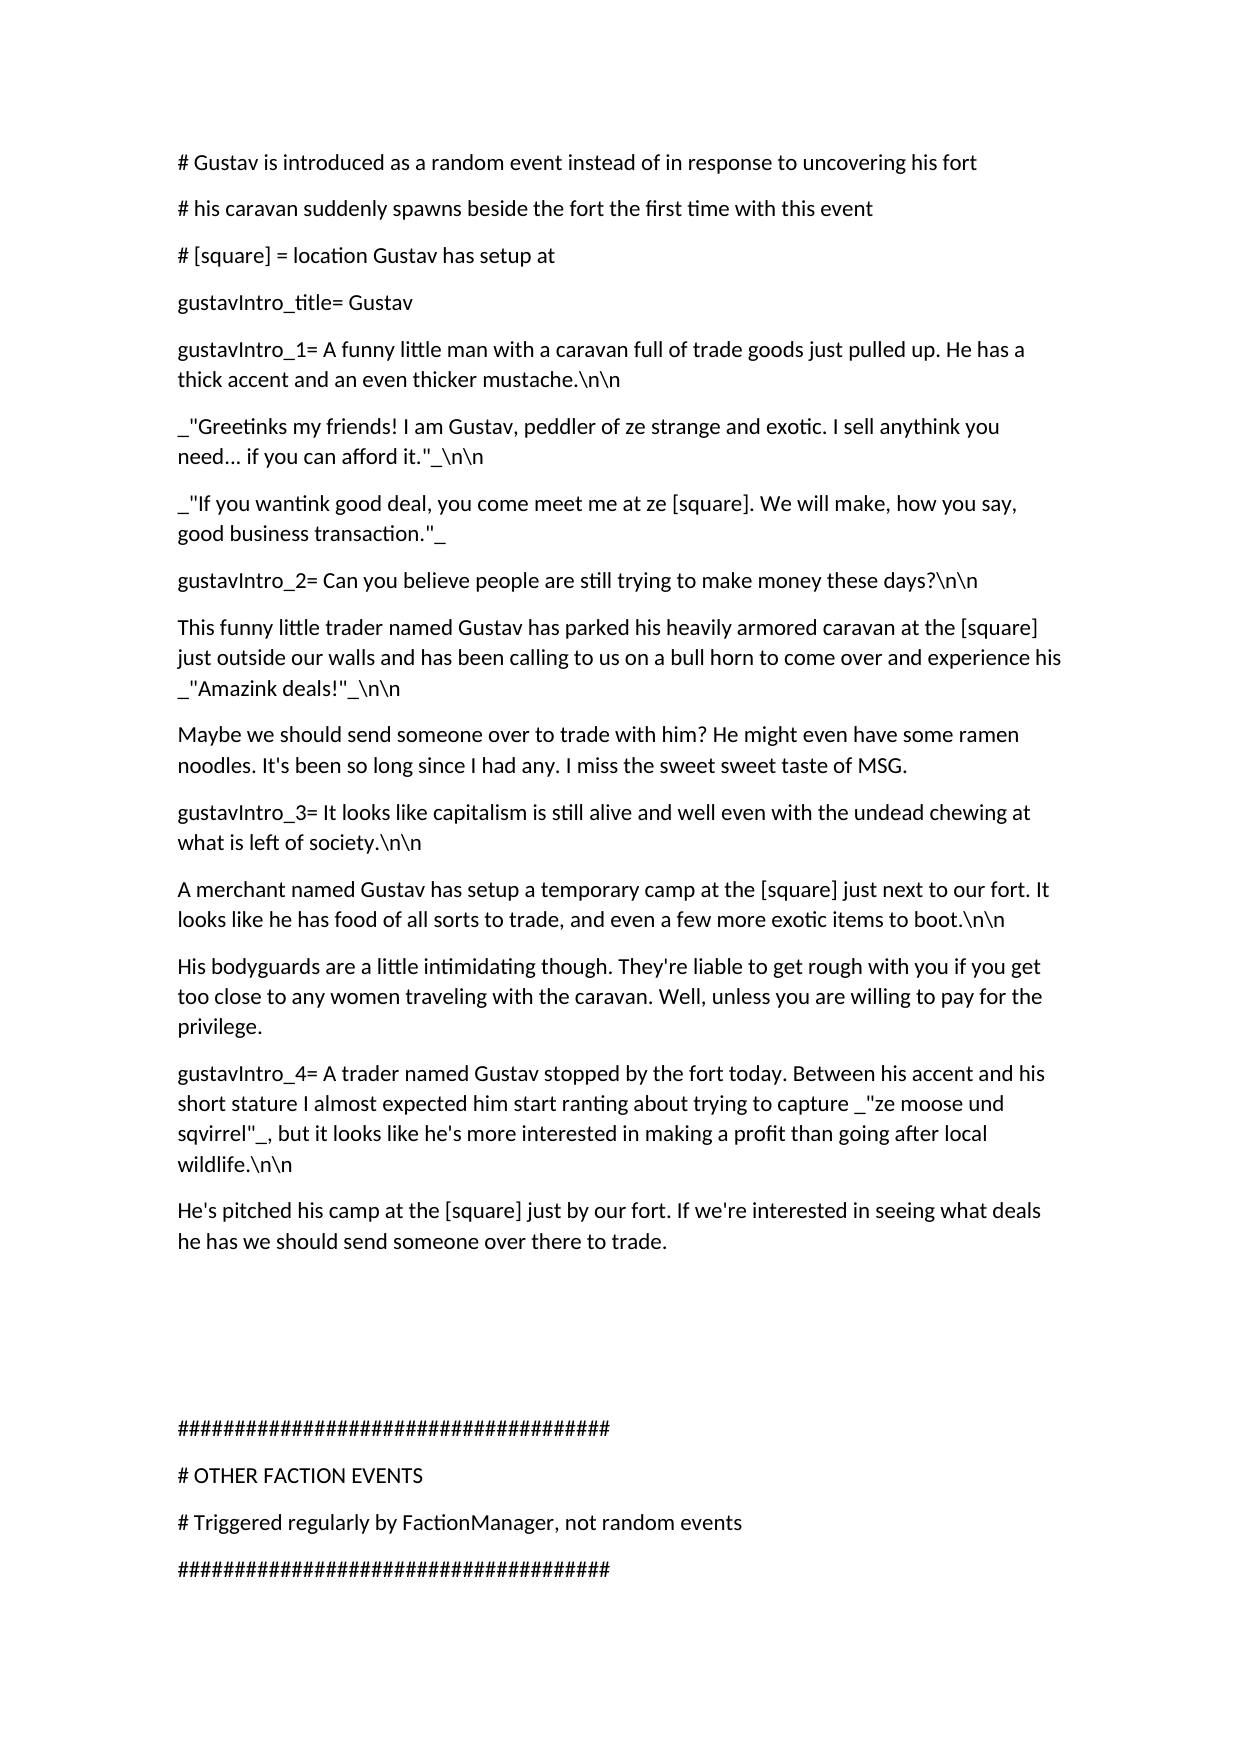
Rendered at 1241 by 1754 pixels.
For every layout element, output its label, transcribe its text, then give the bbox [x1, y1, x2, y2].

text This funny little trader named Gustav has parked his heavily armored caravan at the [square] just outside our walls and has been calling to us on a bull horn to come over and experience his _"Amazink deals!"_\n\n [177, 613, 1063, 702]
text # his caravan suddenly spawns beside the fort the first time with this event [177, 194, 1063, 222]
text He's pitched his camp at the [square] just by our fort. If we're interested in seeing what deals he has we should send someone over there to trade. [177, 1197, 1063, 1255]
text A merchant named Gustav has setup a temporary camp at the [square] just next to our fort. It looks like he has food of all sorts to trade, and even a few more exotic items to boot.\n\n [177, 875, 1063, 933]
text _"Greetinks my friends! I am Gustav, peddler of ze strange and exotic. I sell anythink you need... if you can afford it."_\n\n [177, 412, 1063, 470]
text ###################################### [177, 1414, 1063, 1442]
text gustavIntro_title= Gustav [177, 288, 1063, 316]
text # [square] = location Gustav has setup at [177, 241, 1063, 269]
text gustavIntro_4= A trader named Gustav stopped by the fort today. Between his accent and his short stature I almost expected him start ranting about trying to capture _"ze moose und sqvirrel"_, but it looks like he's more interested in making a profit than going after local wildlife.\n\n [177, 1059, 1063, 1178]
text gustavIntro_3= It looks like capitalism is still alive and well even with the undead chewing at what is left of society.\n\n [177, 798, 1063, 856]
text His bodyguards are a little intimidating though. They're liable to get rough with you if you get too close to any women traveling with the caravan. Well, unless you are willing to pay for the privilege. [177, 952, 1063, 1040]
text # Gustav is introduced as a random event instead of in response to uncovering his fort [177, 148, 1063, 176]
text # Triggered regularly by FactionManager, not random events [177, 1508, 1063, 1536]
text Maybe we should send someone over to trade with him? He might even have some ramen noodles. It's been so long since I had any. I miss the sweet sweet taste of MSG. [177, 721, 1063, 779]
text _"If you wantink good deal, you come meet me at ze [square]. We will make, how you say, good business transaction."_ [177, 489, 1063, 547]
text gustavIntro_1= A funny little man with a caravan full of trade goods just pulled up. He has a thick accent and an even thicker mustache.\n\n [177, 335, 1063, 393]
text # OTHER FACTION EVENTS [177, 1461, 1063, 1489]
text ###################################### [177, 1555, 1063, 1583]
text gustavIntro_2= Can you believe people are still trying to make money these days?\n\n [177, 566, 1063, 594]
